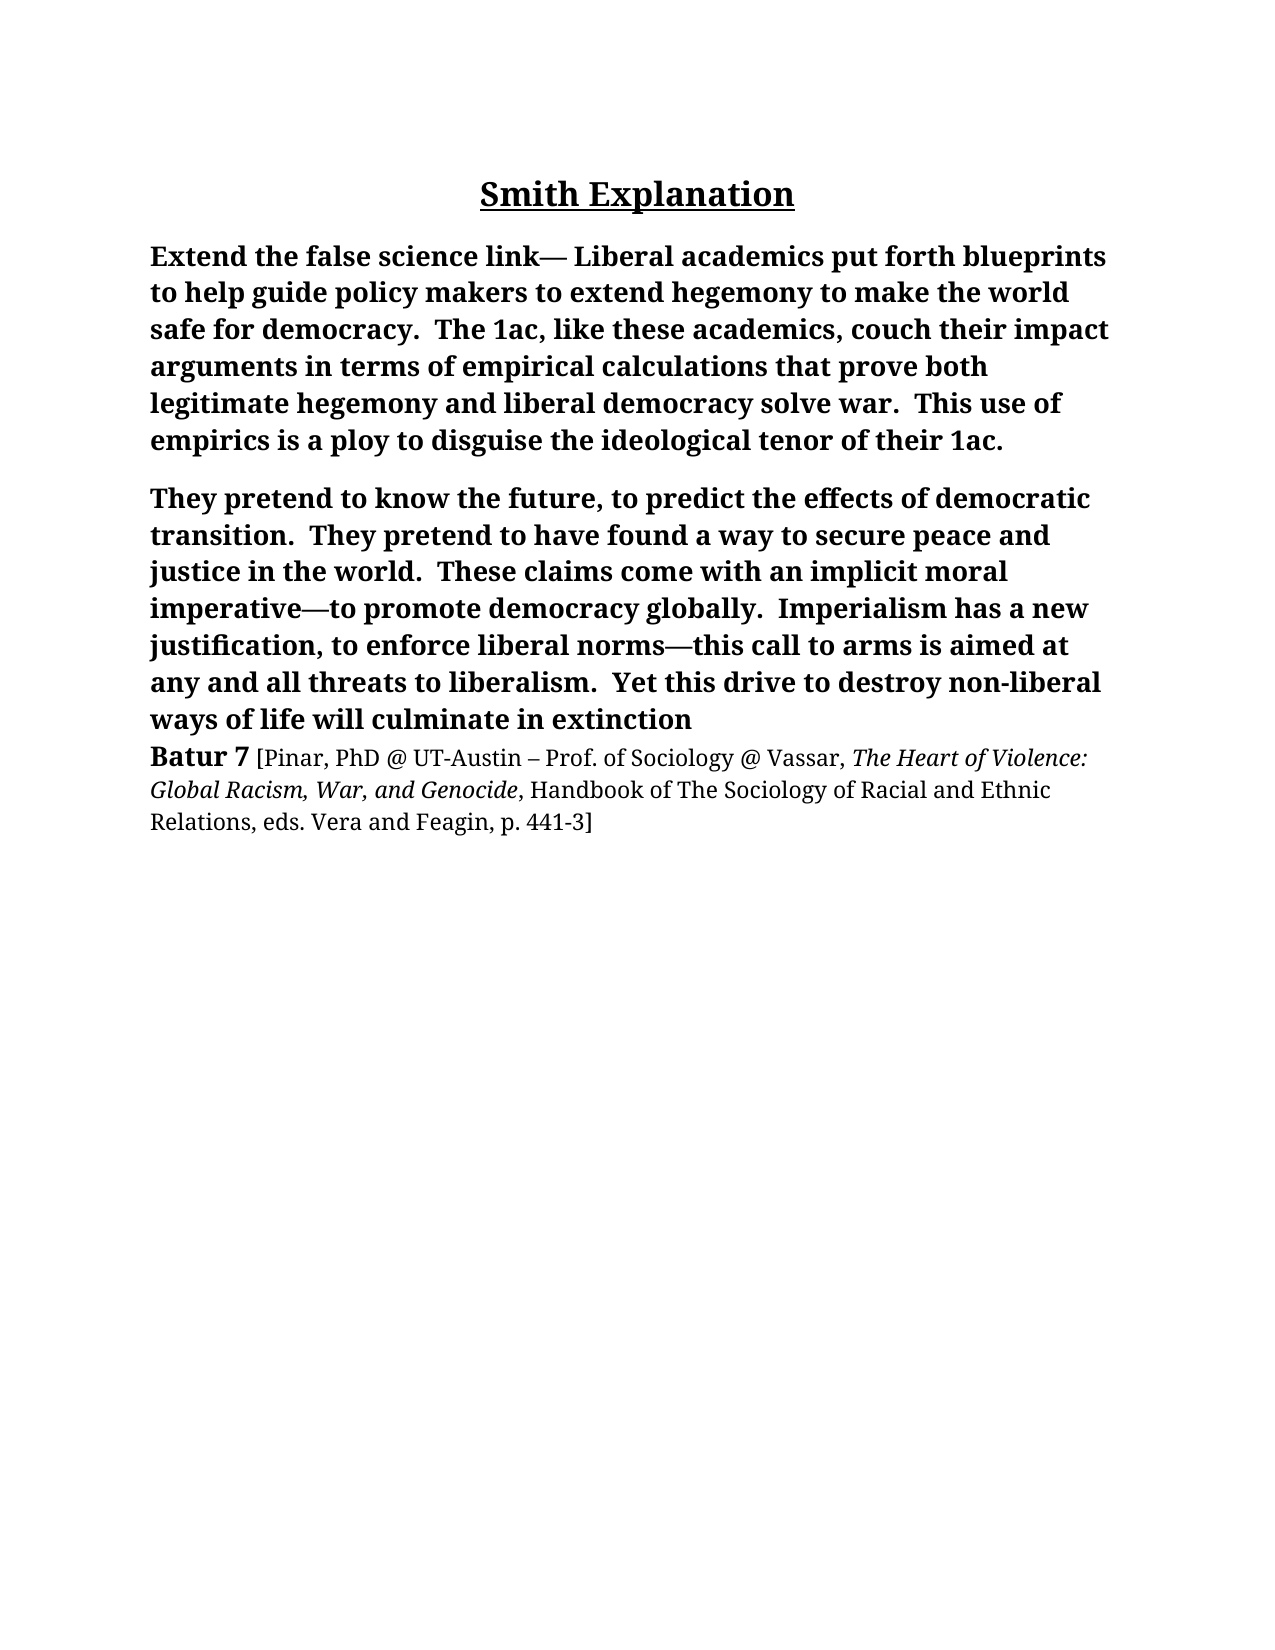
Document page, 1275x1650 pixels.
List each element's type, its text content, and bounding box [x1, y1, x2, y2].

subtitle They pretend to know the future, to predict the effects of democratic transition. They pretend to have found a way to secure peace and justice in the world. These claims come with an implicit moral imperative—to promote democracy globally. Imperialism has a new justification, to enforce liberal norms—this call to arms is aimed at any and all threats to liberalism. Yet this drive to destroy non-liberal ways of life will culminate in extinction [150, 479, 1125, 737]
subtitle Extend the false science link— Liberal academics put forth blueprints to help guide policy makers to extend hegemony to make the world safe for democracy. The 1ac, like these academics, couch their impact arguments in terms of empirical calculations that prove both legitimate hegemony and liberal democracy solve war. This use of empirics is a ploy to disguise the ideological tenor of their 1ac. [150, 237, 1125, 458]
subtitle Smith Explanation [150, 171, 1125, 216]
text Batur 7 [Pinar, PhD @ UT-Austin – Prof. of Sociology @ Vassar, The Heart of Violence: Global Racism, War, and Genocide, Handbook of The Sociology of Racial and Ethnic Relations, eds. Vera and Feagin, p. 441-3] [150, 737, 1125, 837]
